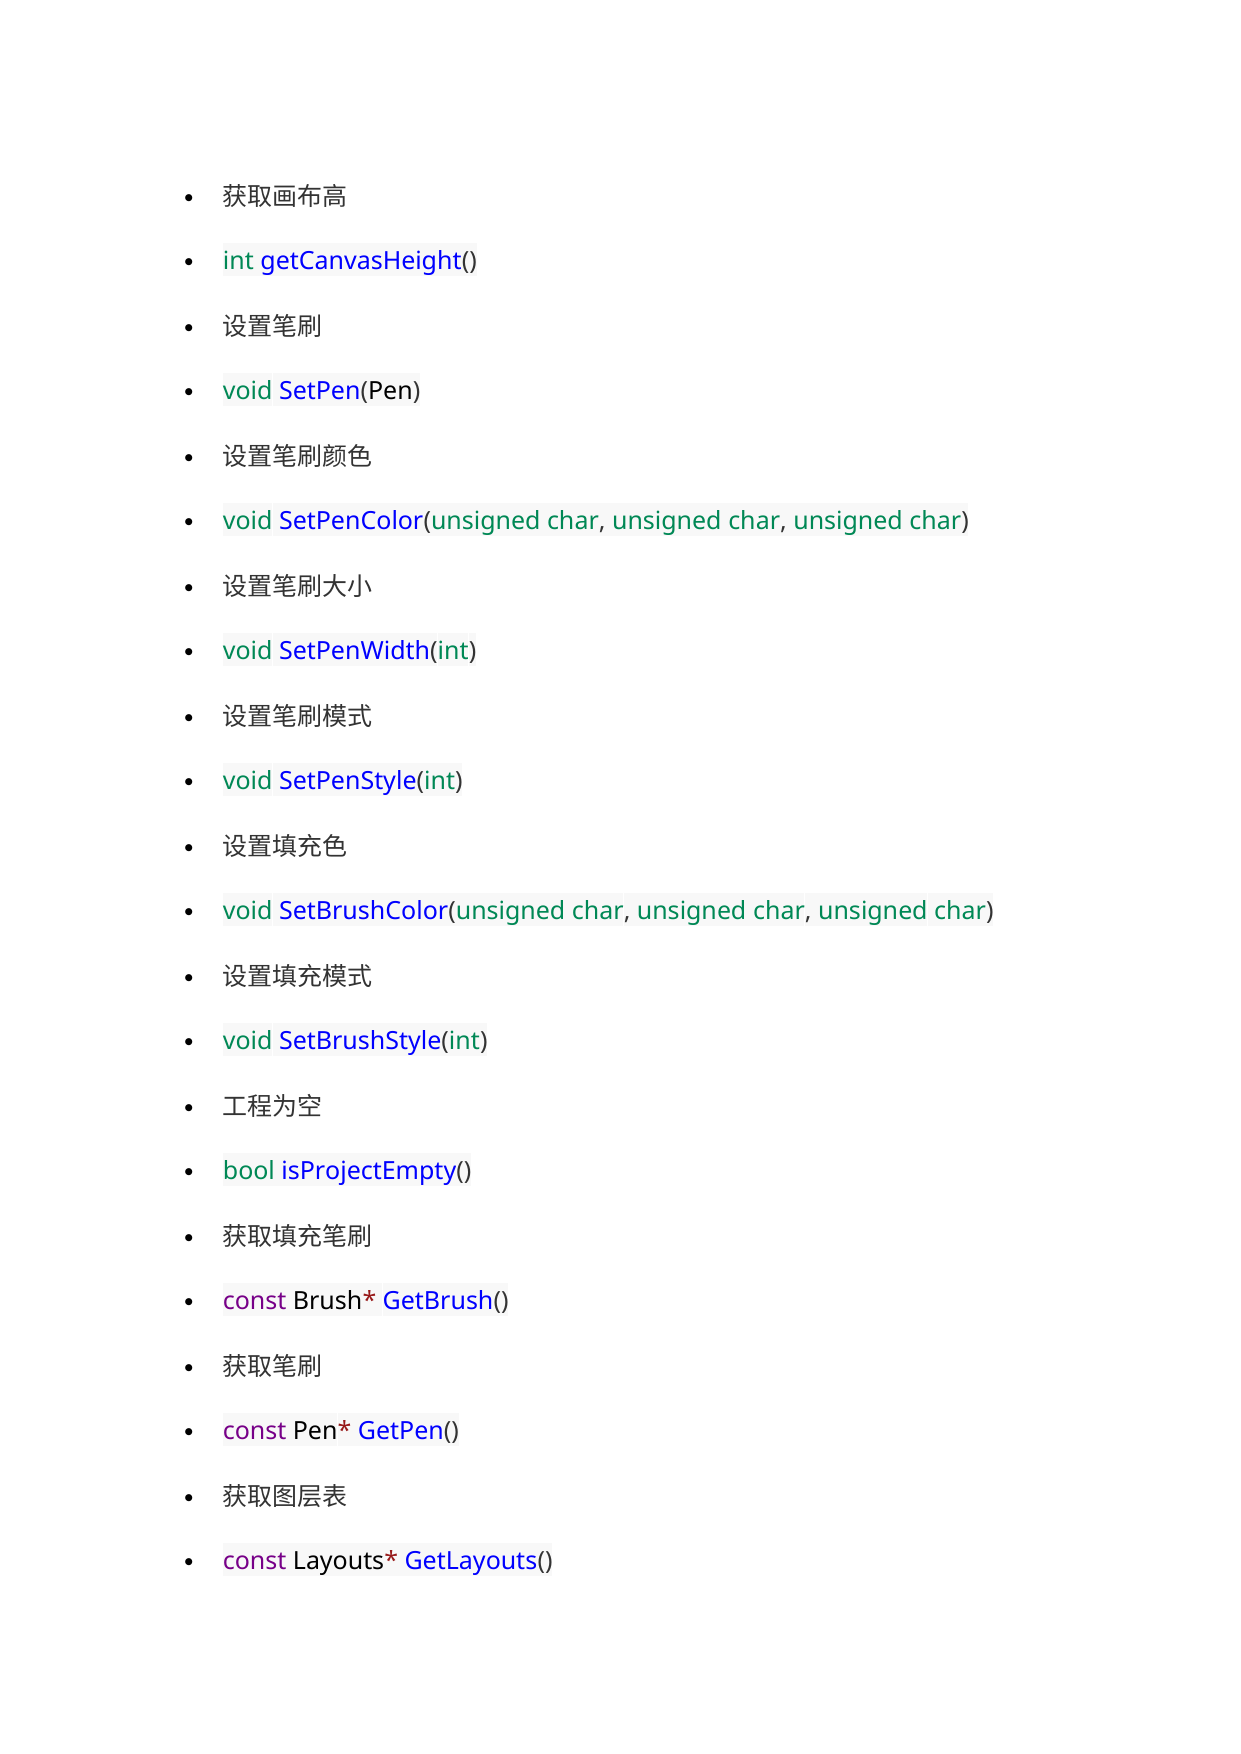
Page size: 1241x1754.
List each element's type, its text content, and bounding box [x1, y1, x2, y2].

list 设置笔刷模式 [185, 682, 1122, 747]
list const Brush* GetBrush() [185, 1267, 1122, 1332]
list 获取画布高 [185, 162, 1122, 227]
list 设置笔刷大小 [185, 552, 1122, 617]
list void SetPenWidth(int) [185, 617, 1122, 682]
list 设置笔刷颜色 [185, 422, 1122, 487]
list void SetPenColor(unsigned char, unsigned char, unsigned char) [185, 487, 1122, 552]
list const Layouts* GetLayouts() [185, 1527, 1122, 1592]
list 设置填充色 [185, 812, 1122, 877]
list void SetBrushStyle(int) [185, 1007, 1122, 1072]
list bool isProjectEmpty() [185, 1137, 1122, 1202]
list 获取图层表 [185, 1462, 1122, 1527]
list 获取笔刷 [185, 1332, 1122, 1397]
list void SetPenStyle(int) [185, 747, 1122, 812]
list 设置笔刷 [185, 292, 1122, 357]
list void SetBrushColor(unsigned char, unsigned char, unsigned char) [185, 877, 1122, 942]
list int getCanvasHeight() [185, 227, 1122, 292]
list 设置填充模式 [185, 942, 1122, 1007]
list 工程为空 [185, 1072, 1122, 1137]
list void SetPen(Pen) [185, 357, 1122, 422]
list const Pen* GetPen() [185, 1397, 1122, 1462]
list 获取填充笔刷 [185, 1202, 1122, 1267]
